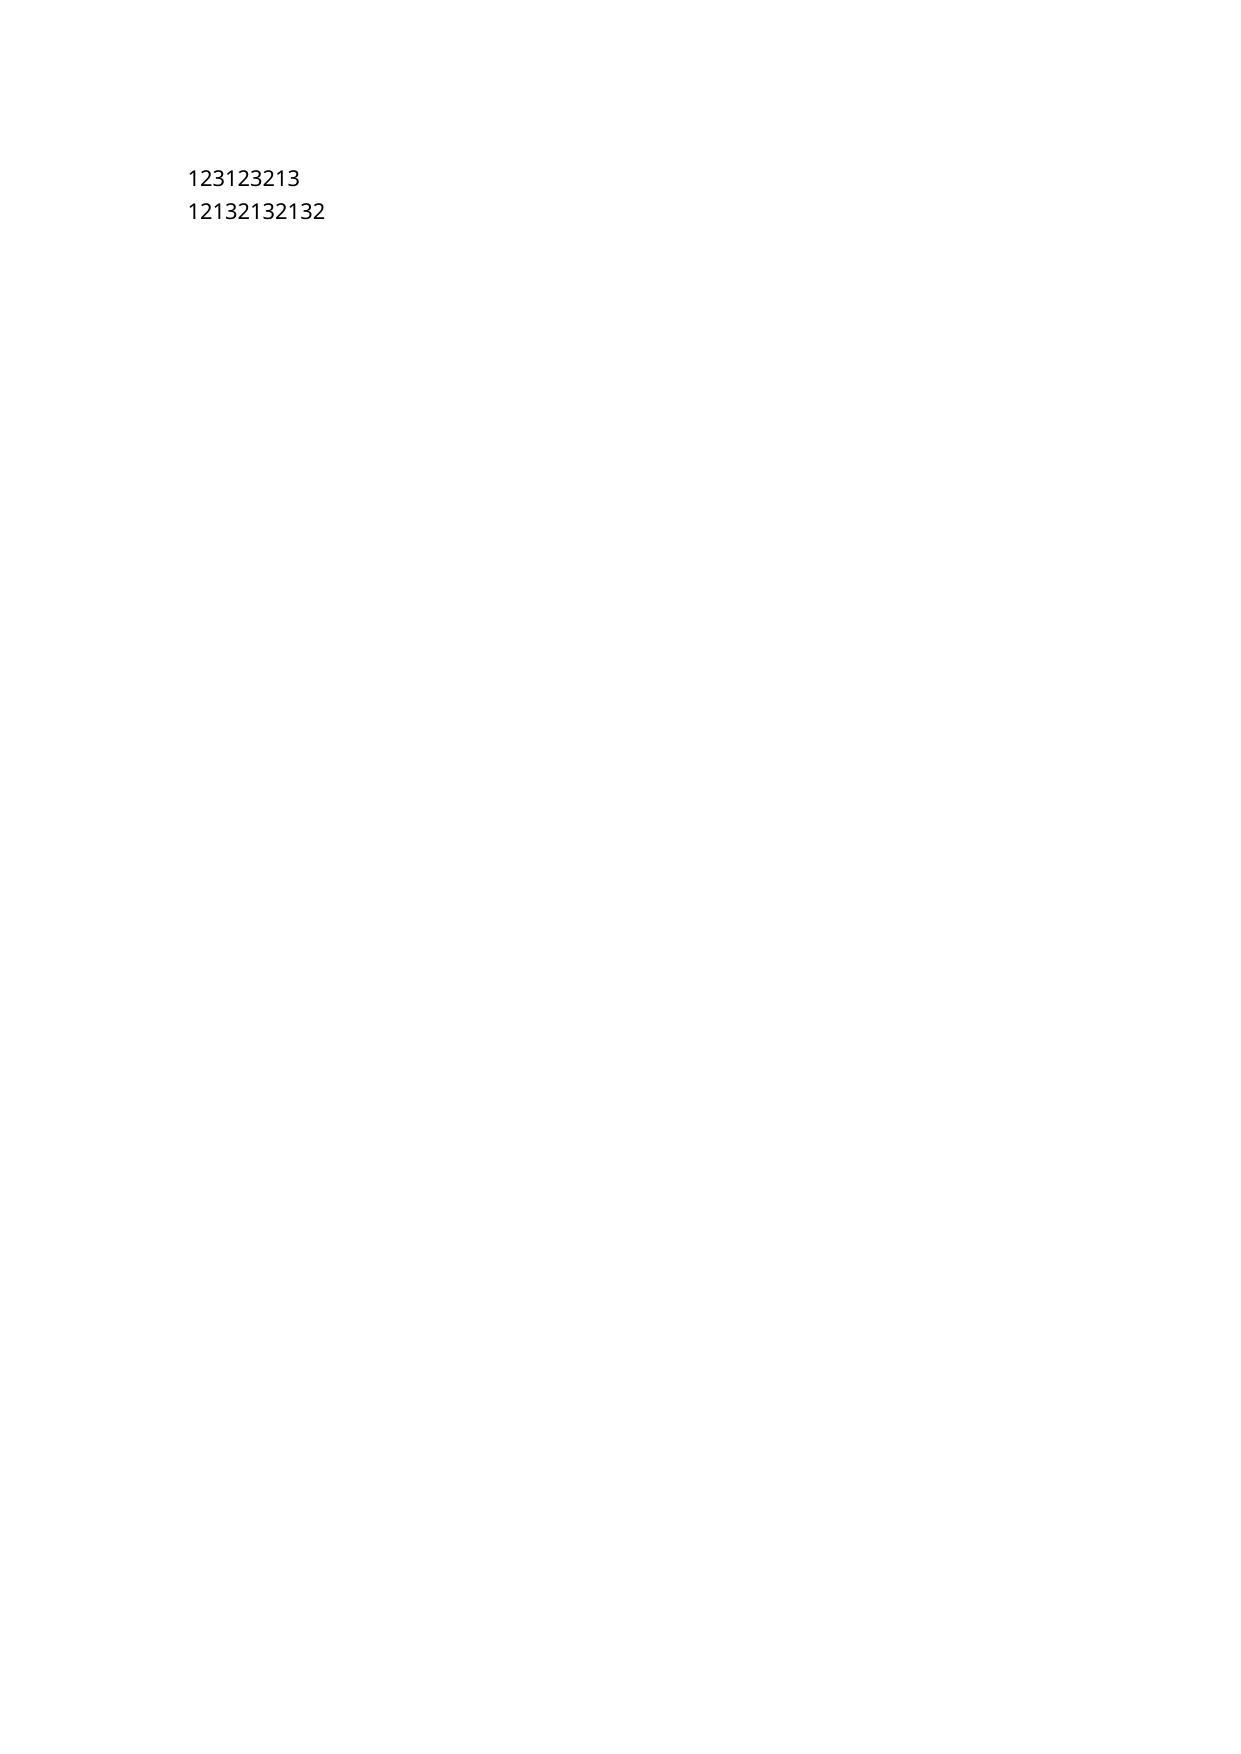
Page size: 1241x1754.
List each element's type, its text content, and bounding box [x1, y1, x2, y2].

text 12132132132 [187, 194, 1053, 227]
text 123123213 [187, 162, 1053, 194]
